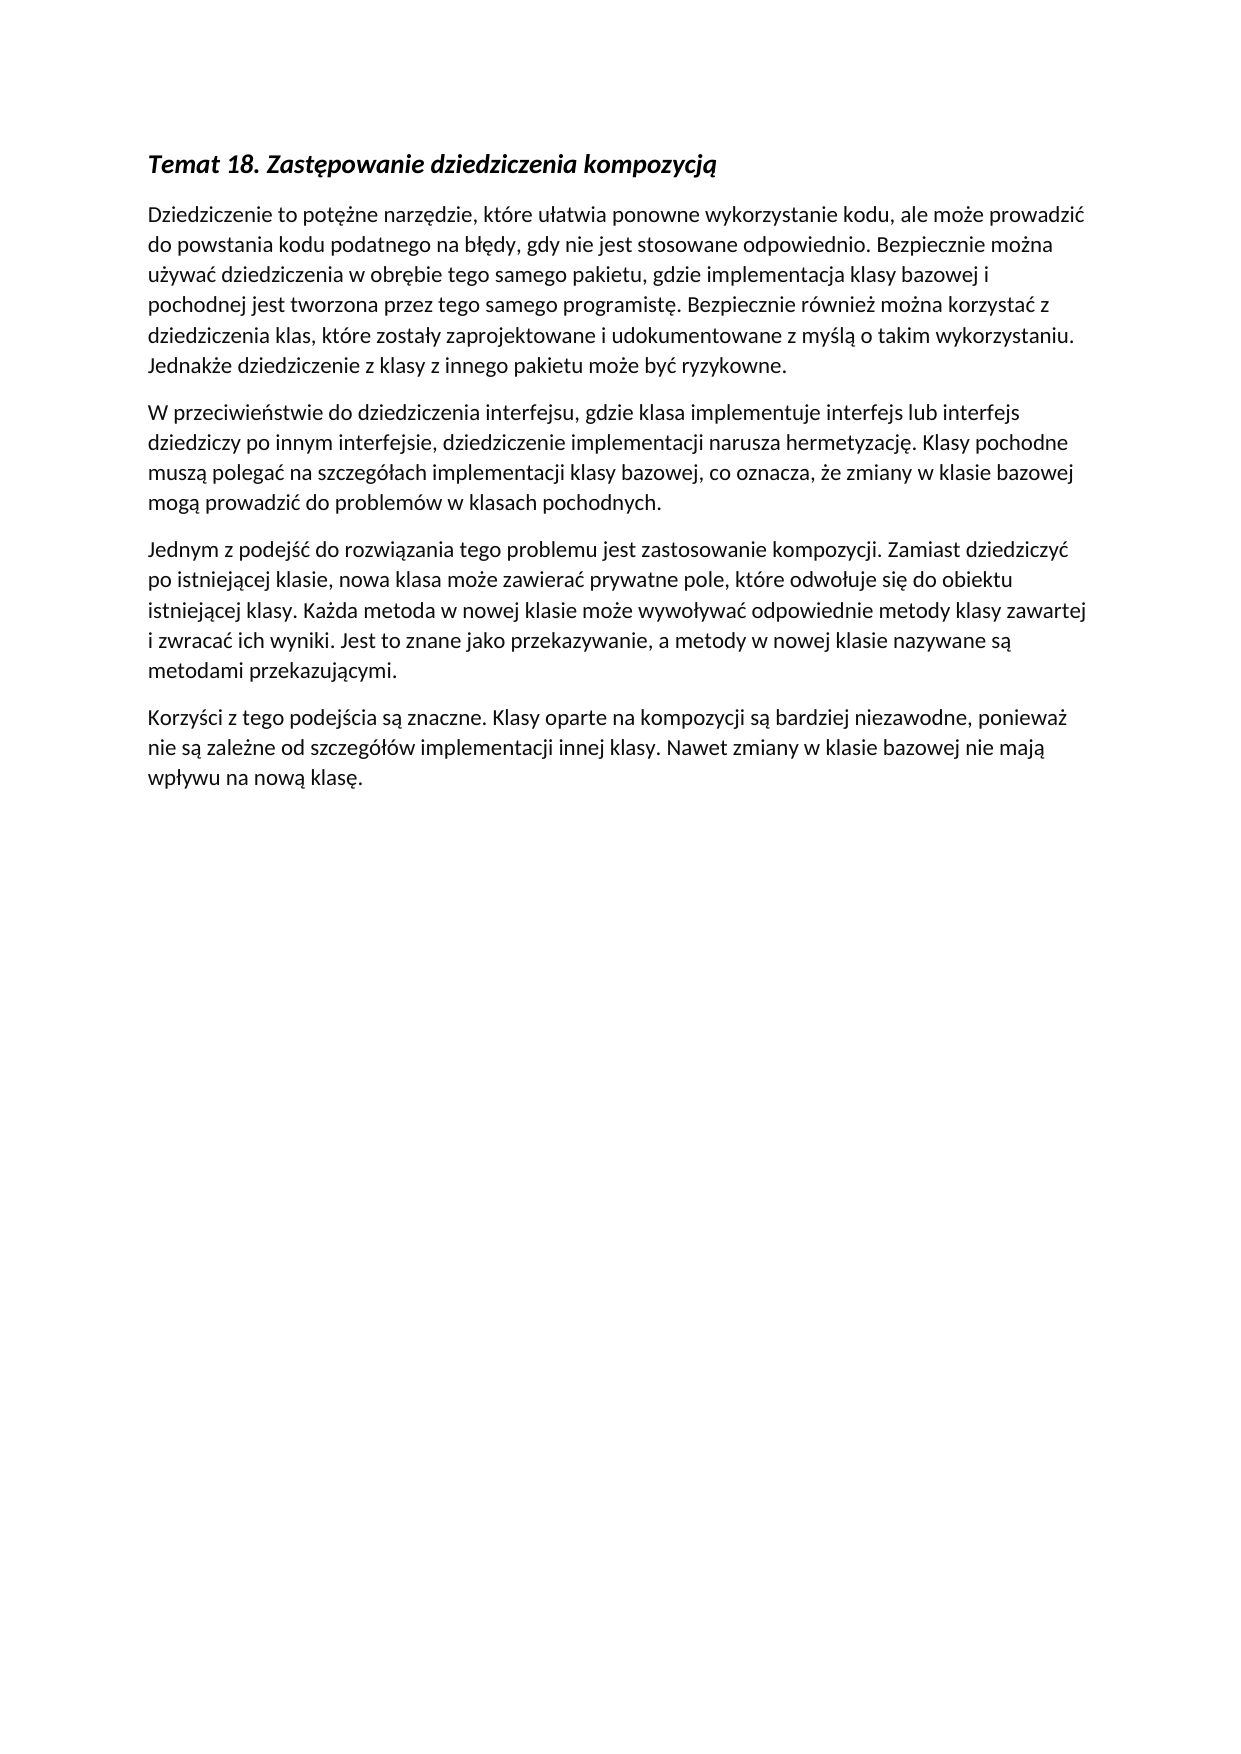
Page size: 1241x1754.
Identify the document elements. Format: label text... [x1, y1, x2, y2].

text Korzyści z tego podejścia są znaczne. Klasy oparte na kompozycji są bardziej niezawodne, ponieważ nie są zależne od szczegółów implementacji innej klasy. Nawet zmiany w klasie bazowej nie mają wpływu na nową klasę. [148, 703, 1093, 791]
text W przeciwieństwie do dziedziczenia interfejsu, gdzie klasa implementuje interfejs lub interfejs dziedziczy po innym interfejsie, dziedziczenie implementacji narusza hermetyzację. Klasy pochodne muszą polegać na szczegółach implementacji klasy bazowej, co oznacza, że zmiany w klasie bazowej mogą prowadzić do problemów w klasach pochodnych. [148, 398, 1093, 516]
text Temat 18. Zastępowanie dziedziczenia kompozycją [148, 148, 1093, 181]
text Jednym z podejść do rozwiązania tego problemu jest zastosowanie kompozycji. Zamiast dziedziczyć po istniejącej klasie, nowa klasa może zawierać prywatne pole, które odwołuje się do obiektu istniejącej klasy. Każda metoda w nowej klasie może wywoływać odpowiednie metody klasy zawartej i zwracać ich wyniki. Jest to znane jako przekazywanie, a metody w nowej klasie nazywane są metodami przekazującymi. [148, 535, 1093, 684]
text Dziedziczenie to potężne narzędzie, które ułatwia ponowne wykorzystanie kodu, ale może prowadzić do powstania kodu podatnego na błędy, gdy nie jest stosowane odpowiednio. Bezpiecznie można używać dziedziczenia w obrębie tego samego pakietu, gdzie implementacja klasy bazowej i pochodnej jest tworzona przez tego samego programistę. Bezpiecznie również można korzystać z dziedziczenia klas, które zostały zaprojektowane i udokumentowane z myślą o takim wykorzystaniu. Jednakże dziedziczenie z klasy z innego pakietu może być ryzykowne. [148, 200, 1093, 379]
